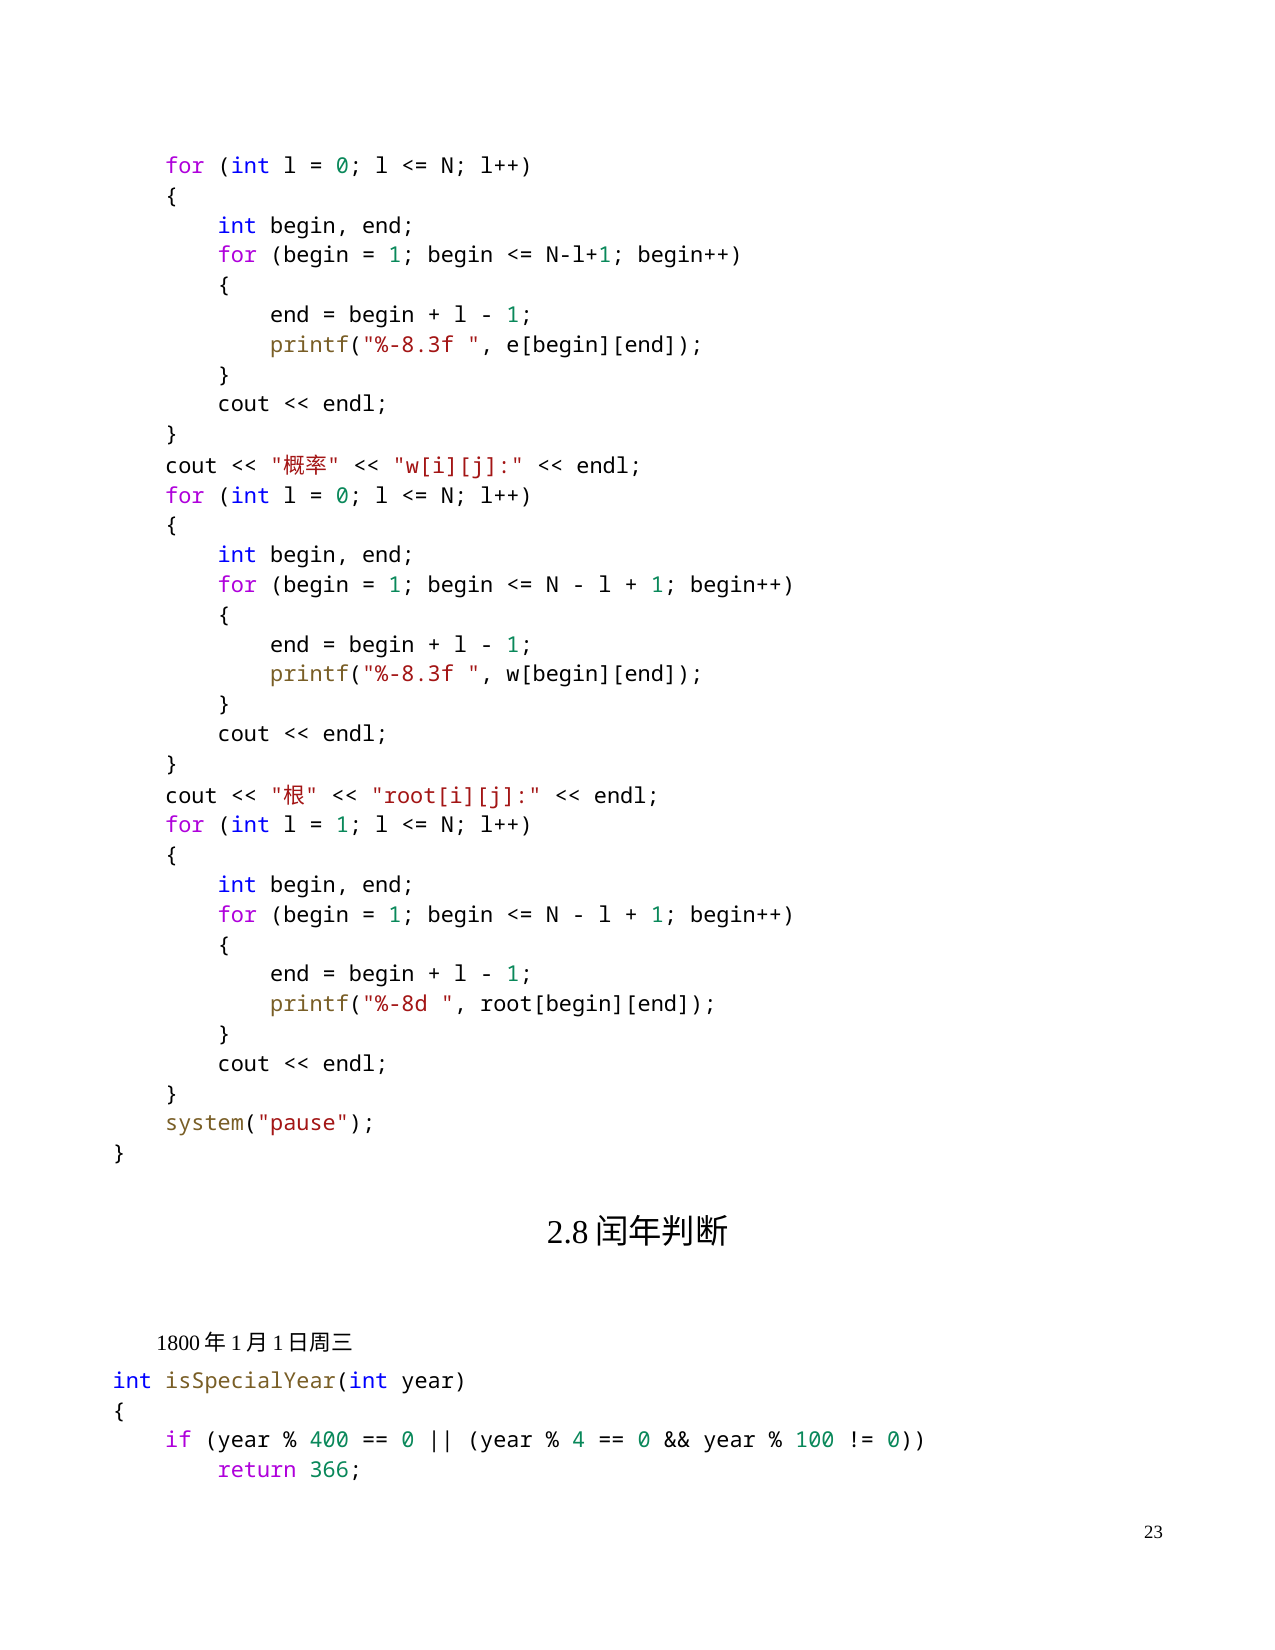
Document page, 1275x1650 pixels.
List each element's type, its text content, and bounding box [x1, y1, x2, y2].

text } [112, 1018, 1162, 1048]
text } [112, 358, 1162, 388]
text { [112, 839, 1162, 869]
text { [112, 928, 1162, 958]
text { [112, 599, 1162, 629]
text end = begin + l - 1; [112, 958, 1162, 988]
text int begin, end; [112, 209, 1162, 239]
text } [112, 1137, 1162, 1167]
text cout << endl; [112, 718, 1162, 748]
text cout << endl; [112, 1048, 1162, 1077]
text int isSpecialYear(int year) [112, 1365, 1162, 1394]
text printf("%-8.3f ", e[begin][end]); [112, 329, 1162, 358]
text { [112, 1394, 1162, 1424]
text } [112, 688, 1162, 718]
text for (begin = 1; begin <= N-l+1; begin++) [112, 239, 1162, 269]
text 1800年1月1日周三 [112, 1325, 1162, 1357]
subtitle 2.8闰年判断 [112, 1204, 1162, 1253]
text for (int l = 0; l <= N; l++) [112, 480, 1162, 509]
text for (int l = 0; l <= N; l++) [112, 150, 1162, 180]
text for (int l = 1; l <= N; l++) [112, 809, 1162, 839]
text printf("%-8.3f ", w[begin][end]); [112, 658, 1162, 688]
text return 366; [112, 1454, 1162, 1484]
text { [112, 509, 1162, 539]
text cout << endl; [112, 388, 1162, 418]
text system("pause"); [112, 1107, 1162, 1137]
text { [112, 269, 1162, 299]
text int begin, end; [112, 539, 1162, 569]
text printf("%-8d ", root[begin][end]); [112, 988, 1162, 1018]
text if (year % 400 == 0 || (year % 4 == 0 && year % 100 != 0)) [112, 1424, 1162, 1454]
text cout << "概率" << "w[i][j]:" << endl; [112, 448, 1162, 480]
text } [112, 418, 1162, 448]
text end = begin + l - 1; [112, 299, 1162, 329]
text { [112, 180, 1162, 209]
text end = begin + l - 1; [112, 629, 1162, 658]
text cout << "根" << "root[i][j]:" << endl; [112, 778, 1162, 809]
text } [112, 1077, 1162, 1107]
text for (begin = 1; begin <= N - l + 1; begin++) [112, 899, 1162, 928]
text int begin, end; [112, 869, 1162, 899]
text } [112, 748, 1162, 778]
text for (begin = 1; begin <= N - l + 1; begin++) [112, 569, 1162, 599]
